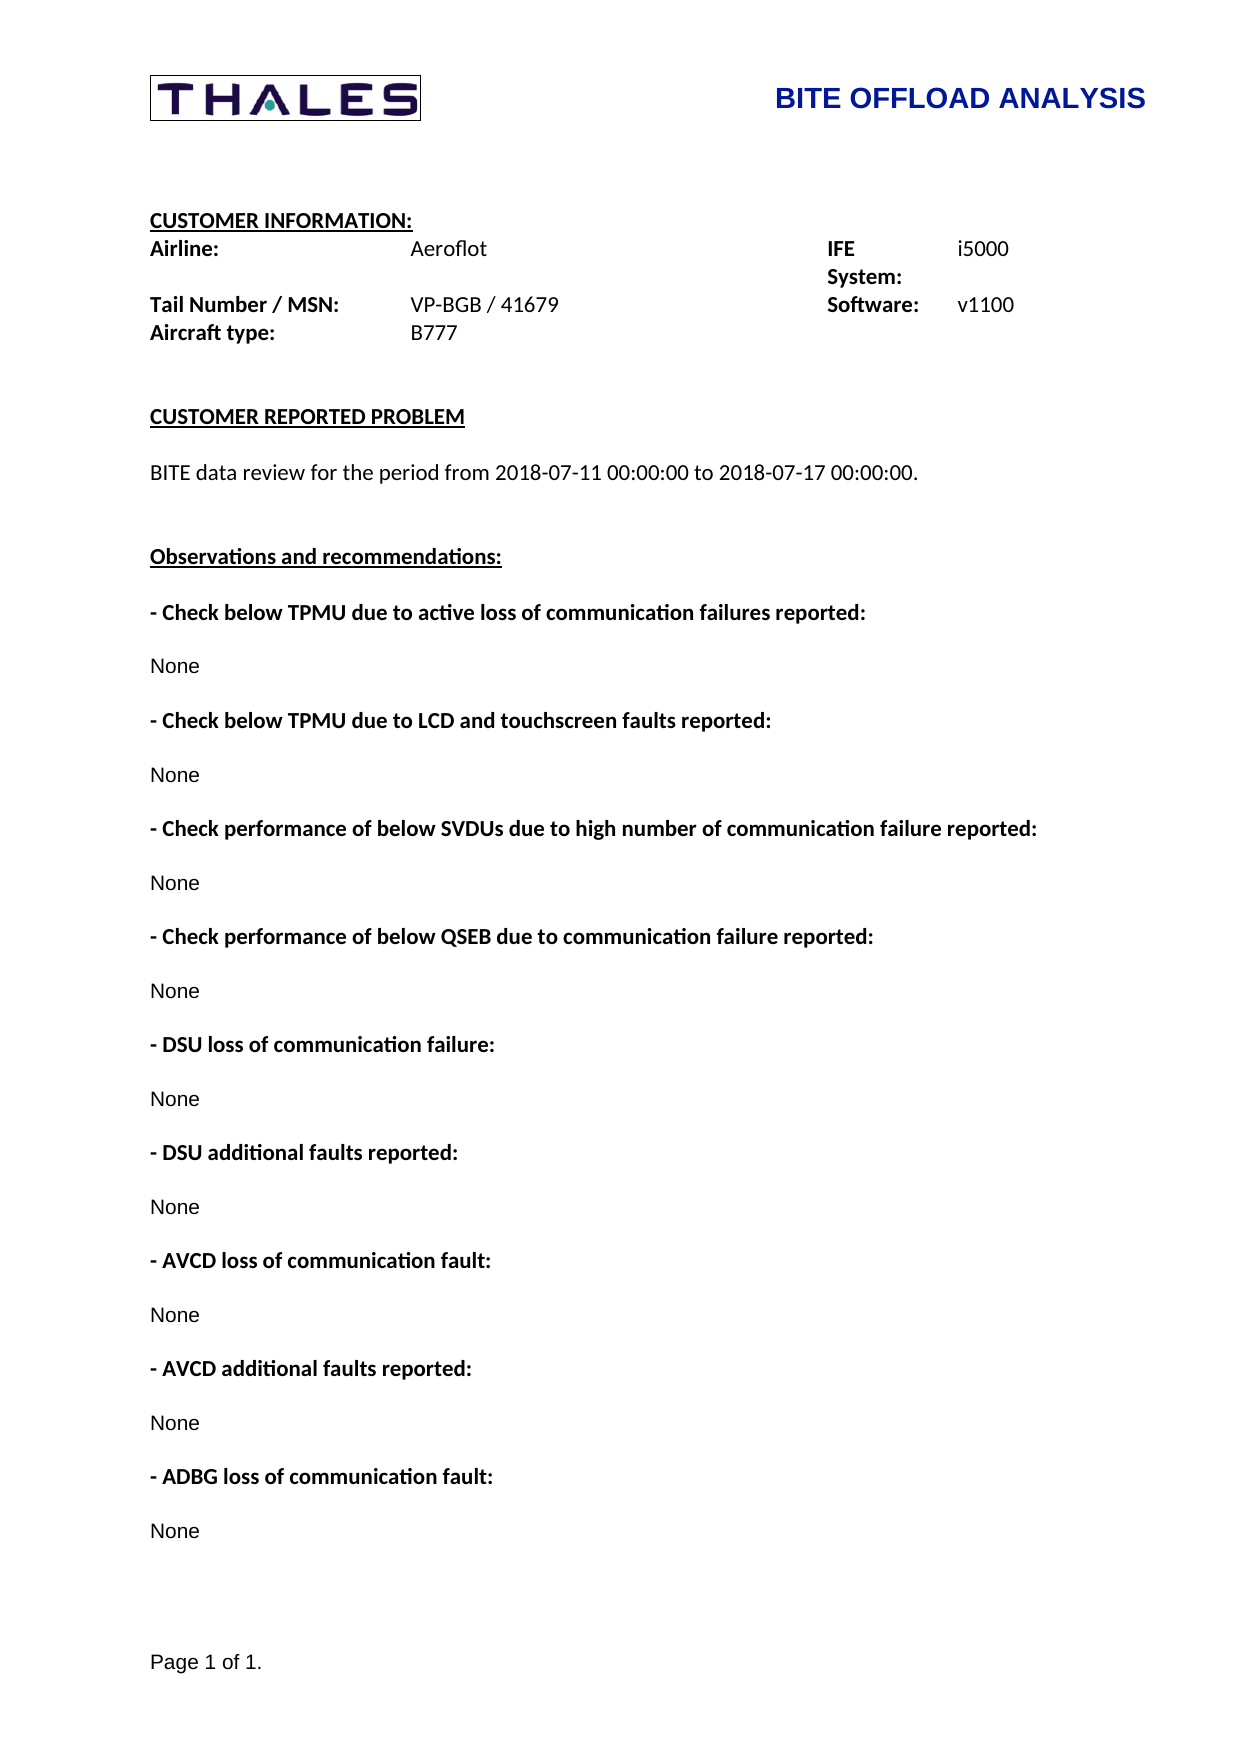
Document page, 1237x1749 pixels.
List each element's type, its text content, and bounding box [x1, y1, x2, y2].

text None [150, 1302, 1086, 1326]
text None [150, 978, 1086, 1002]
table_header Airline: [139, 234, 399, 290]
table_header IFE System: [816, 234, 946, 290]
text None [150, 870, 1086, 894]
text - Check performance of below QSEB due to communication failure reported: [150, 922, 1086, 950]
table_cell B777 [399, 318, 1236, 346]
text - AVCD loss of communication fault: [150, 1246, 1086, 1274]
text BITE data review for the period from 2018-07-11 00:00:00 to 2018-07-17 00:00:00. [150, 458, 1086, 486]
table_header i5000 [946, 234, 1236, 290]
text CUSTOMER INFORMATION: [150, 206, 1086, 234]
text - AVCD additional faults reported: [150, 1354, 1086, 1382]
text - DSU additional faults reported: [150, 1138, 1086, 1166]
text None [150, 1194, 1086, 1218]
text - ADBG loss of communication fault: [150, 1462, 1086, 1491]
text None [150, 1518, 1086, 1542]
text CUSTOMER REPORTED PROBLEM [150, 402, 1086, 430]
table_header Aeroflot [399, 234, 816, 290]
text - Check performance of below SVDUs due to high number of communication failure reported: [150, 814, 1086, 842]
text None [150, 1086, 1086, 1110]
table_cell Tail Number / MSN: [139, 290, 399, 318]
text None [150, 762, 1086, 786]
text - Check below TPMU due to LCD and touchscreen faults reported: [150, 706, 1086, 734]
text None [150, 1411, 1086, 1434]
text Observations and recommendations: [150, 542, 1086, 570]
table_cell Software: [816, 290, 946, 318]
text None [150, 654, 1086, 678]
text - DSU loss of communication failure: [150, 1030, 1086, 1058]
table_cell Aircraft type: [139, 318, 399, 346]
picture [151, 76, 420, 120]
text - Check below TPMU due to active loss of communication failures reported: [150, 598, 1086, 626]
table_cell VP-BGB / 41679 [399, 290, 816, 318]
table_cell v1100 [946, 290, 1236, 318]
